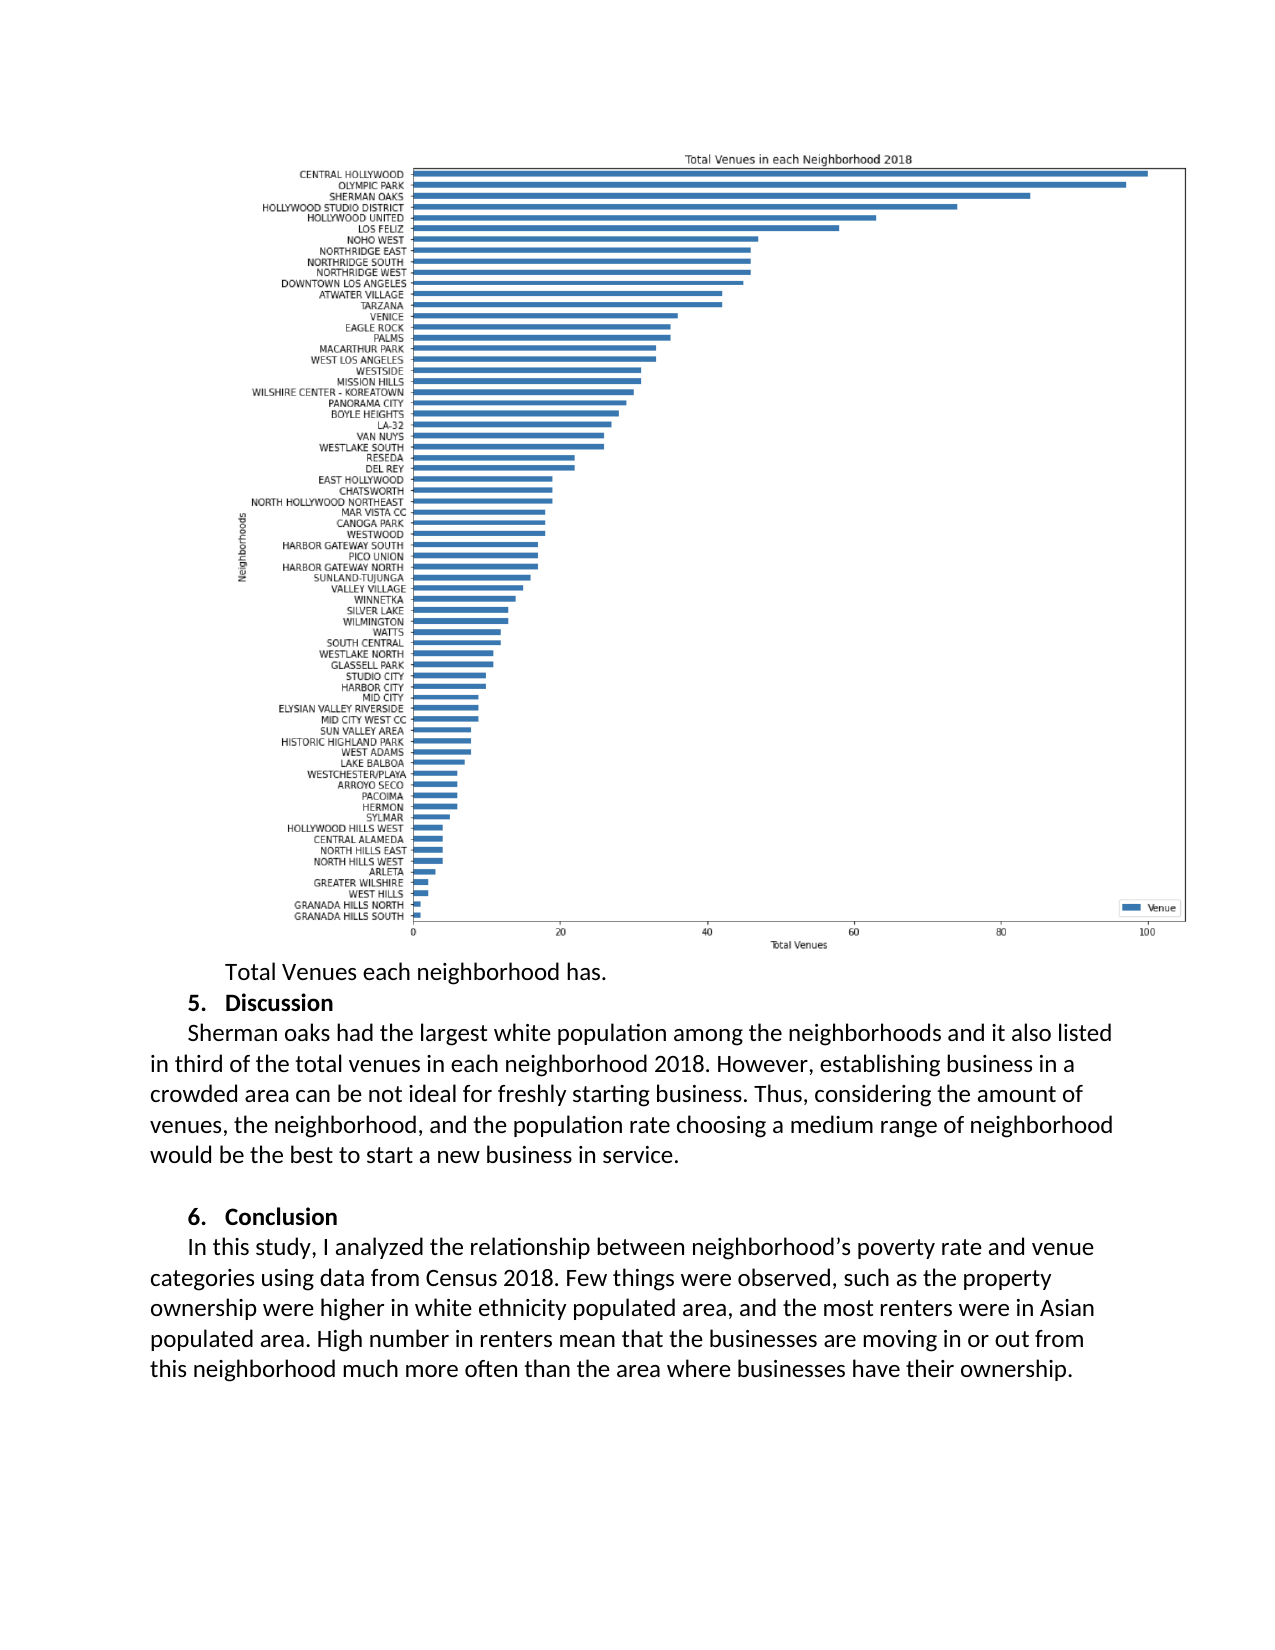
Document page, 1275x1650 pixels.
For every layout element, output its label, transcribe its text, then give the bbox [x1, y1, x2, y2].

picture [225, 150, 1200, 957]
text Sherman oaks had the largest white population among the neighborhoods and it also listed in third of the total venues in each neighborhood 2018. However, establishing business in a crowded area can be not ideal for freshly starting business. Thus, considering the amount of venues, the neighborhood, and the population rate choosing a medium range of neighborhood would be the best to start a new business in service. [150, 1018, 1125, 1170]
list Discussion [187, 987, 1125, 1018]
list Total Venues each neighborhood has. [225, 957, 1125, 987]
list Conclusion [187, 1201, 1125, 1231]
text In this study, I analyzed the relationship between neighborhood’s poverty rate and venue categories using data from Census 2018. Few things were observed, such as the property ownership were higher in white ethnicity populated area, and the most renters were in Asian populated area. High number in renters mean that the businesses are moving in or out from this neighborhood much more often than the area where businesses have their ownership. [150, 1231, 1125, 1384]
